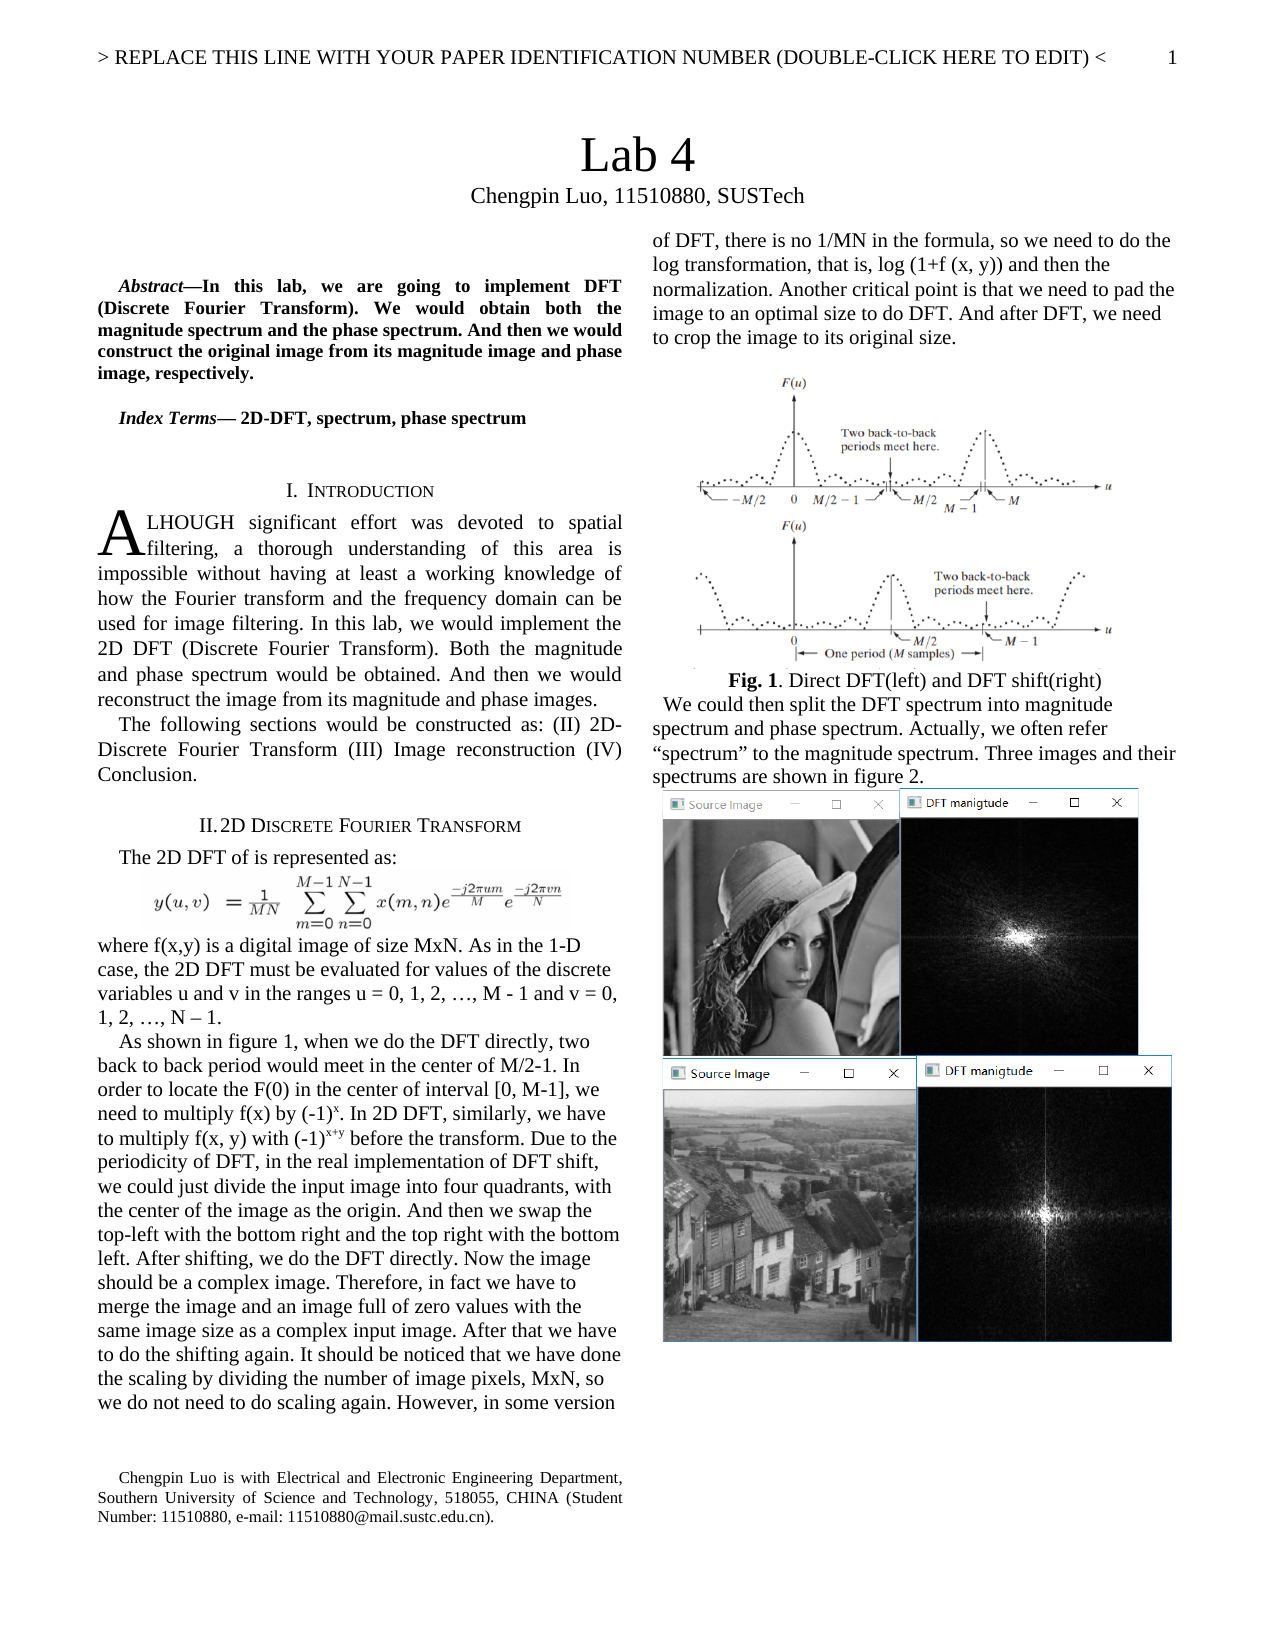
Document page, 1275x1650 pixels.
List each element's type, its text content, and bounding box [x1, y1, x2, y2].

picture [139, 868, 572, 933]
text Index Terms— 2D-DFT, spectrum, phase spectrum [97, 407, 622, 429]
text Fig. 1. Direct DFT(left) and DFT shift(right) [652, 669, 1177, 692]
text Abstract—In this lab, we are going to implement DFT (Discrete Fourier Transform). We would obtain both the magnitude spectrum and the phase spectrum. And then we would construct the original image from its magnitude image and phase image, respectively. [97, 275, 622, 383]
subtitle INTRODUCTION [97, 478, 622, 502]
text As shown in figure 1, when we do the DFT directly, two back to back period would meet in the center of M/2-1. In order to locate the F(0) in the center of interval [0, M-1], we need to multiply f(x) by (-1)x. In 2D DFT, similarly, we have to multiply f(x, y) with (-1)x+y before the transform. Due to the periodicity of DFT, in the real implementation of DFT shift, we could just divide the input image into four quadrants, with the center of the image as the origin. And then we swap the top-left with the bottom right and the top right with the bottom left. After shifting, we do the DFT directly. Now the image should be a complex image. Therefore, in fact we have to merge the image and an image full of zero values with the same image size as a complex input image. After that we have to do the shifting again. It should be noticed that we have done the scaling by dividing the number of image pixels, MxN, so we do not need to do scaling again. However, in some version of DFT, there is no 1/MN in the formula, so we need to do the log transformation, that is, log (1+f (x, y)) and then the normalization. Another critical point is that we need to pad the image to an optimal size to do DFT. And after DFT, we need to crop the image to its original size. [97, 1029, 622, 1414]
text We could then split the DFT spectrum into magnitude spectrum and phase spectrum. Actually, we often refer “spectrum” to the magnitude spectrum. Three images and their spectrums are shown in figure 2. [652, 692, 1177, 788]
text where f(x,y) is a digital image of size MxN. As in the 1-D case, the 2D DFT must be evaluated for values of the discrete variables u and v in the ranges u = 0, 1, 2, …, M - 1 and v = 0, 1, 2, …, N – 1. [97, 933, 622, 1029]
text As shown in figure 1, when we do the DFT directly, two back to back period would meet in the center of M/2-1. In order to locate the F(0) in the center of interval [0, M-1], we need to multiply f(x) by (-1)x. In 2D DFT, similarly, we have to multiply f(x, y) with (-1)x+y before the transform. Due to the periodicity of DFT, in the real implementation of DFT shift, we could just divide the input image into four quadrants, with the center of the image as the origin. And then we swap the top-left with the bottom right and the top right with the bottom left. After shifting, we do the DFT directly. Now the image should be a complex image. Therefore, in fact we have to merge the image and an image full of zero values with the same image size as a complex input image. After that we have to do the shifting again. It should be noticed that we have done the scaling by dividing the number of image pixels, MxN, so we do not need to do scaling again. However, in some version of DFT, there is no 1/MN in the formula, so we need to do the log transformation, that is, log (1+f (x, y)) and then the normalization. Another critical point is that we need to pad the image to an optimal size to do DFT. And after DFT, we need to crop the image to its original size. [652, 105, 1177, 349]
text The 2D DFT of is represented as: [97, 845, 622, 869]
text Chengpin Luo, 11510880, SUSTech [150, 182, 1125, 209]
picture [662, 788, 1172, 1342]
subtitle 2D Discrete Fourier Transform [97, 812, 622, 837]
picture [652, 372, 1178, 669]
text LHOUGH significant effort was devoted to spatial filtering, a thorough understanding of this area is impossible without having at least a working knowledge of how the Fourier transform and the frequency domain can be used for image filtering. In this lab, we would implement the 2D DFT (Discrete Fourier Transform). Both the magnitude and phase spectrum would be obtained. And then we would reconstruct the image from its magnitude and phase images. [97, 510, 622, 711]
title Lab 4 [150, 125, 1125, 182]
text The following sections would be constructed as: (II) 2D-Discrete Fourier Transform (III) Image reconstruction (IV) Conclusion. [97, 712, 622, 786]
